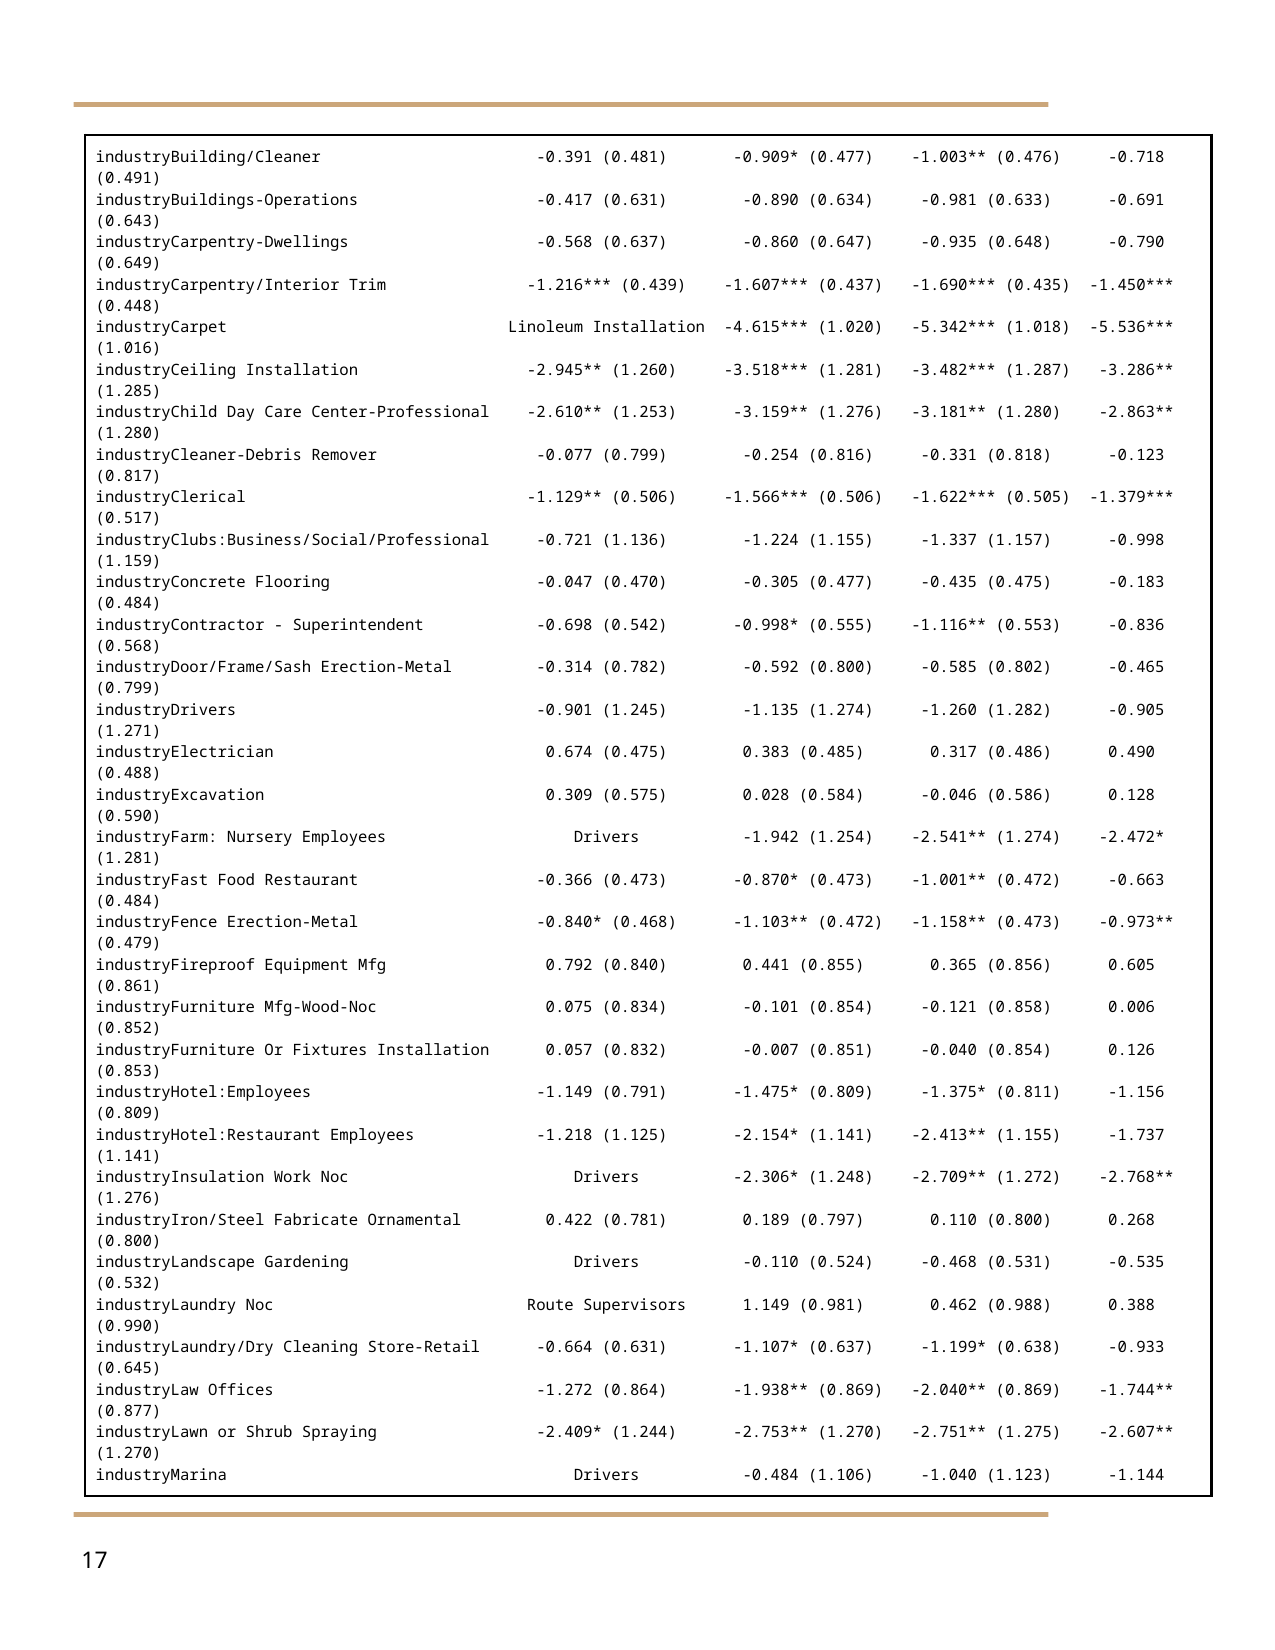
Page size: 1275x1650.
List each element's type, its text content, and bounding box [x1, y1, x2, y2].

picture [73, 102, 1049, 107]
picture [73, 1512, 1049, 1517]
